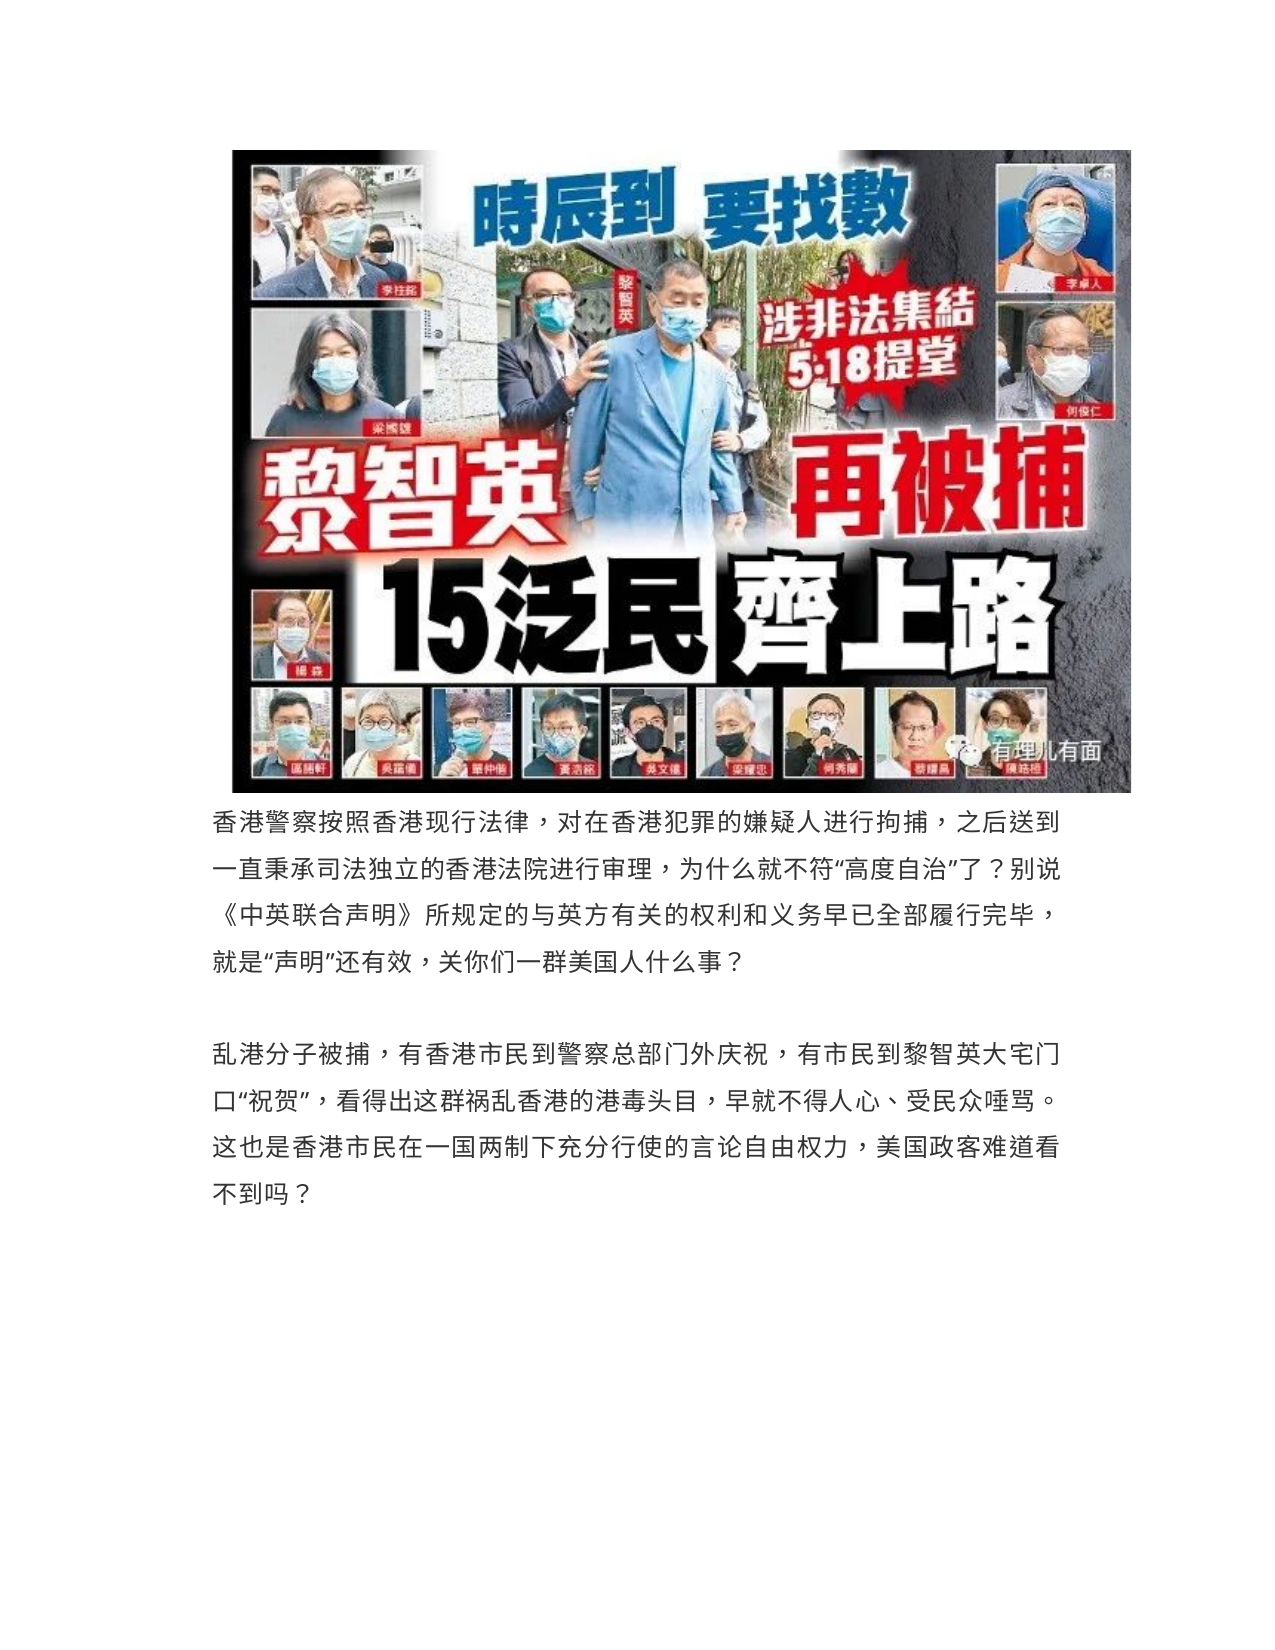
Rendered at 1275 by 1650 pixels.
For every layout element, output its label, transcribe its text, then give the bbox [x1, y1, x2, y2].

text 乱港分子被捕，有香港市民到警察总部门外庆祝，有市民到黎智英大宅门口“祝贺”，看得出这群祸乱香港的港毒头目，早就不得人心、受民众唾骂。这也是香港市民在一国两制下充分行使的言论自由权力，美国政客难道看不到吗？ [212, 1025, 1062, 1211]
picture [231, 150, 1132, 793]
text 香港警察按照香港现行法律，对在香港犯罪的嫌疑人进行拘捕，之后送到一直秉承司法独立的香港法院进行审理，为什么就不符“高度自治”了？别说《中英联合声明》所规定的与英方有关的权利和义务早已全部履行完毕，就是“声明”还有效，关你们一群美国人什么事？ [212, 792, 1062, 978]
